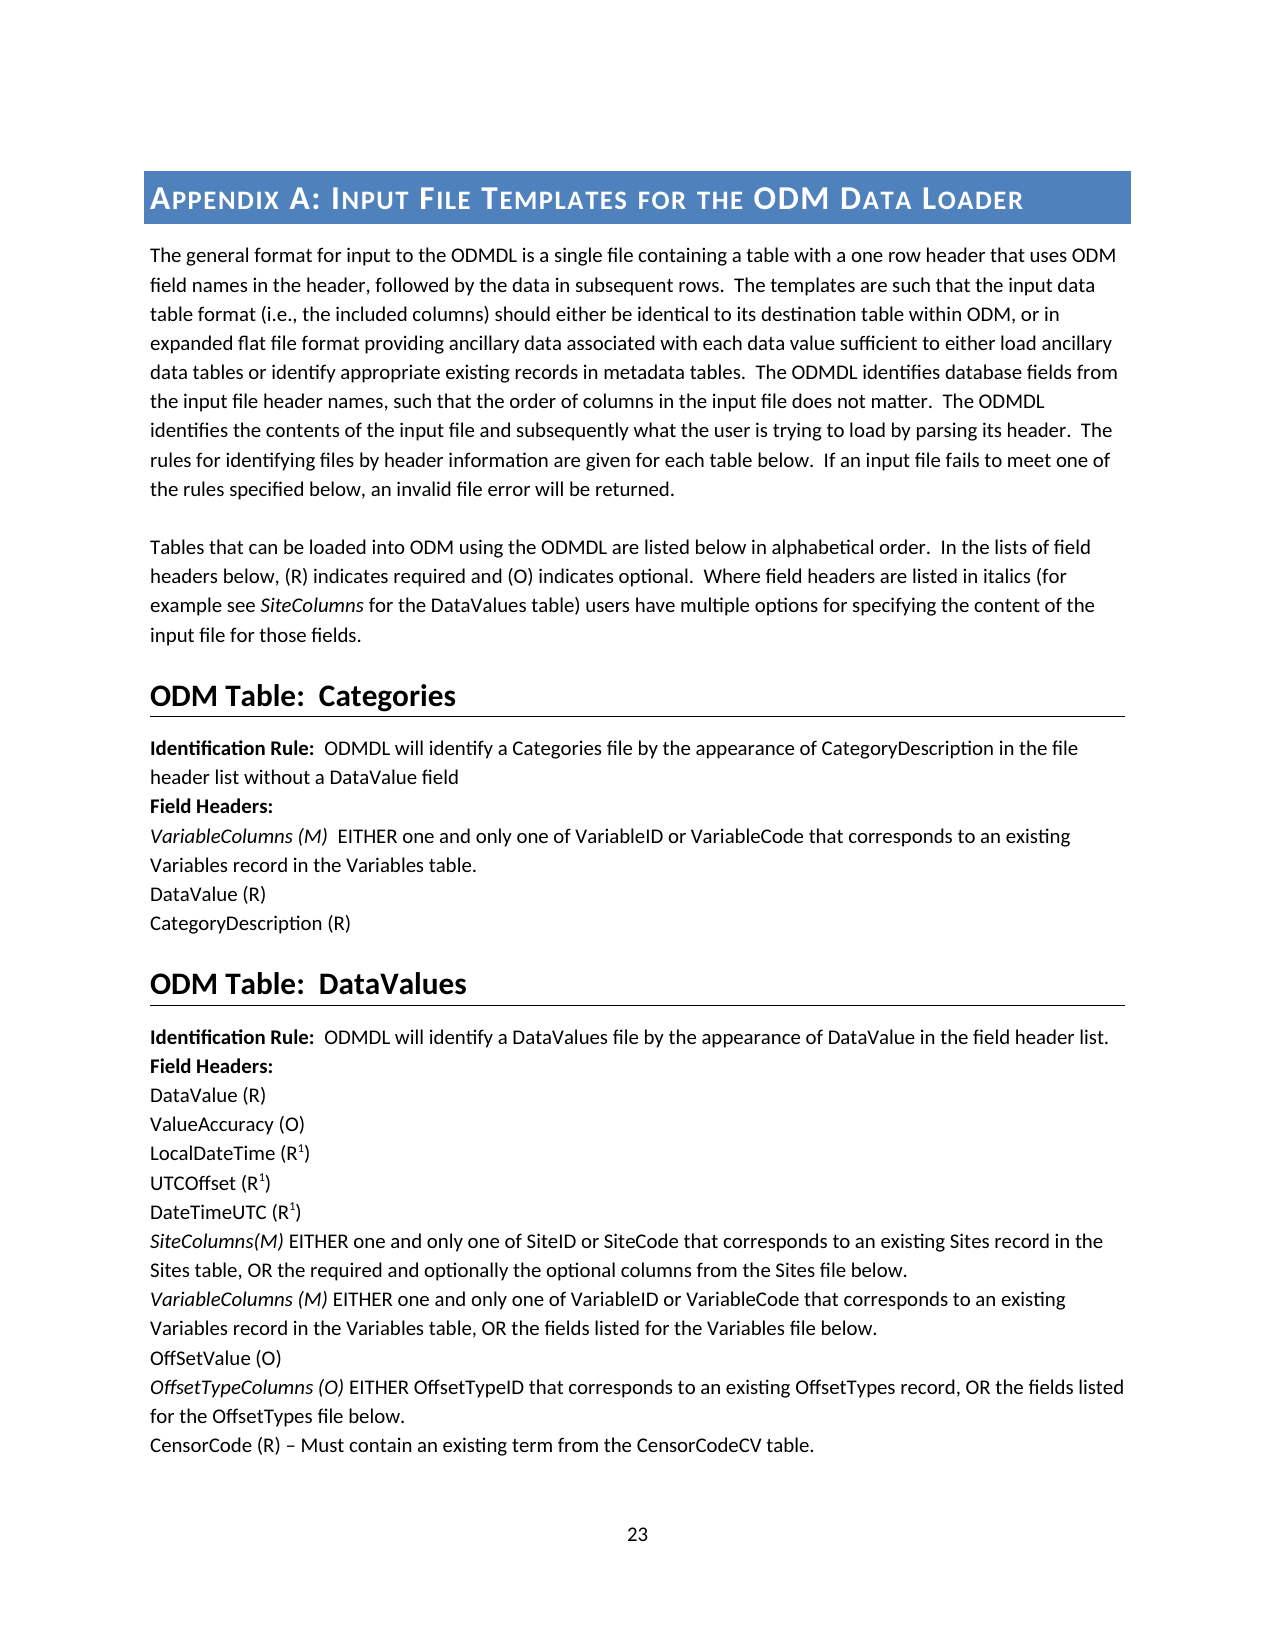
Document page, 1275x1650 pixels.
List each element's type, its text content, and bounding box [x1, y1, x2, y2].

text VariableColumns (M) EITHER one and only one of VariableID or VariableCode that corresponds to an existing Variables record in the Variables table. [150, 823, 1125, 877]
text DataValue (R) [150, 881, 1125, 907]
subtitle ODM Table: Categories [150, 676, 1125, 716]
text ValueAccuracy (O) [150, 1111, 1125, 1137]
text DateTimeUTC (R1) [150, 1199, 1125, 1224]
text CensorCode (R) – Must contain an existing term from the CensorCodeCV table. [150, 1432, 1125, 1458]
subtitle ODM Table: DataValues [150, 964, 1125, 1005]
text Tables that can be loaded into ODM using the ODMDL are listed below in alphabetical order. In the lists of field headers below, (R) indicates required and (O) indicates optional. Where field headers are listed in italics (for example see SiteColumns for the DataValues table) users have multiple options for specifying the content of the input file for those fields. [150, 534, 1125, 647]
text DataValue (R) [150, 1082, 1125, 1108]
text LocalDateTime (R1) [150, 1141, 1125, 1166]
text VariableColumns (M) EITHER one and only one of VariableID or VariableCode that corresponds to an existing Variables record in the Variables table, OR the fields listed for the Variables file below. [150, 1286, 1125, 1341]
text CategoryDescription (R) [150, 910, 1125, 936]
text Field Headers: [150, 1053, 1125, 1078]
subtitle Appendix A: Input File Templates for the ODM Data Loader [150, 177, 1125, 218]
text SiteColumns(M) EITHER one and only one of SiteID or SiteCode that corresponds to an existing Sites record in the Sites table, OR the required and optionally the optional columns from the Sites file below. [150, 1228, 1125, 1283]
text Identification Rule: ODMDL will identify a DataValues file by the appearance of DataValue in the field header list. [150, 1024, 1125, 1049]
text UTCOffset (R1) [150, 1170, 1125, 1195]
text OffSetValue (O) [150, 1345, 1125, 1370]
text The general format for input to the ODMDL is a single file containing a table with a one row header that uses ODM field names in the header, followed by the data in subsequent rows. The templates are such that the input data table format (i.e., the included columns) should either be identical to its destination table within ODM, or in expanded flat file format providing ancillary data associated with each data value sufficient to either load ancillary data tables or identify appropriate existing records in metadata tables. The ODMDL identifies database fields from the input file header names, such that the order of columns in the input file does not matter. The ODMDL identifies the contents of the input file and subsequently what the user is trying to load by parsing its header. The rules for identifying files by header information are given for each table below. If an input file fails to meet one of the rules specified below, an invalid file error will be returned. [150, 243, 1125, 501]
text Field Headers: [150, 794, 1125, 819]
text OffsetTypeColumns (O) EITHER OffsetTypeID that corresponds to an existing OffsetTypes record, OR the fields listed for the OffsetTypes file below. [150, 1374, 1125, 1428]
text Identification Rule: ODMDL will identify a Categories file by the appearance of CategoryDescription in the file header list without a DataValue field [150, 735, 1125, 790]
